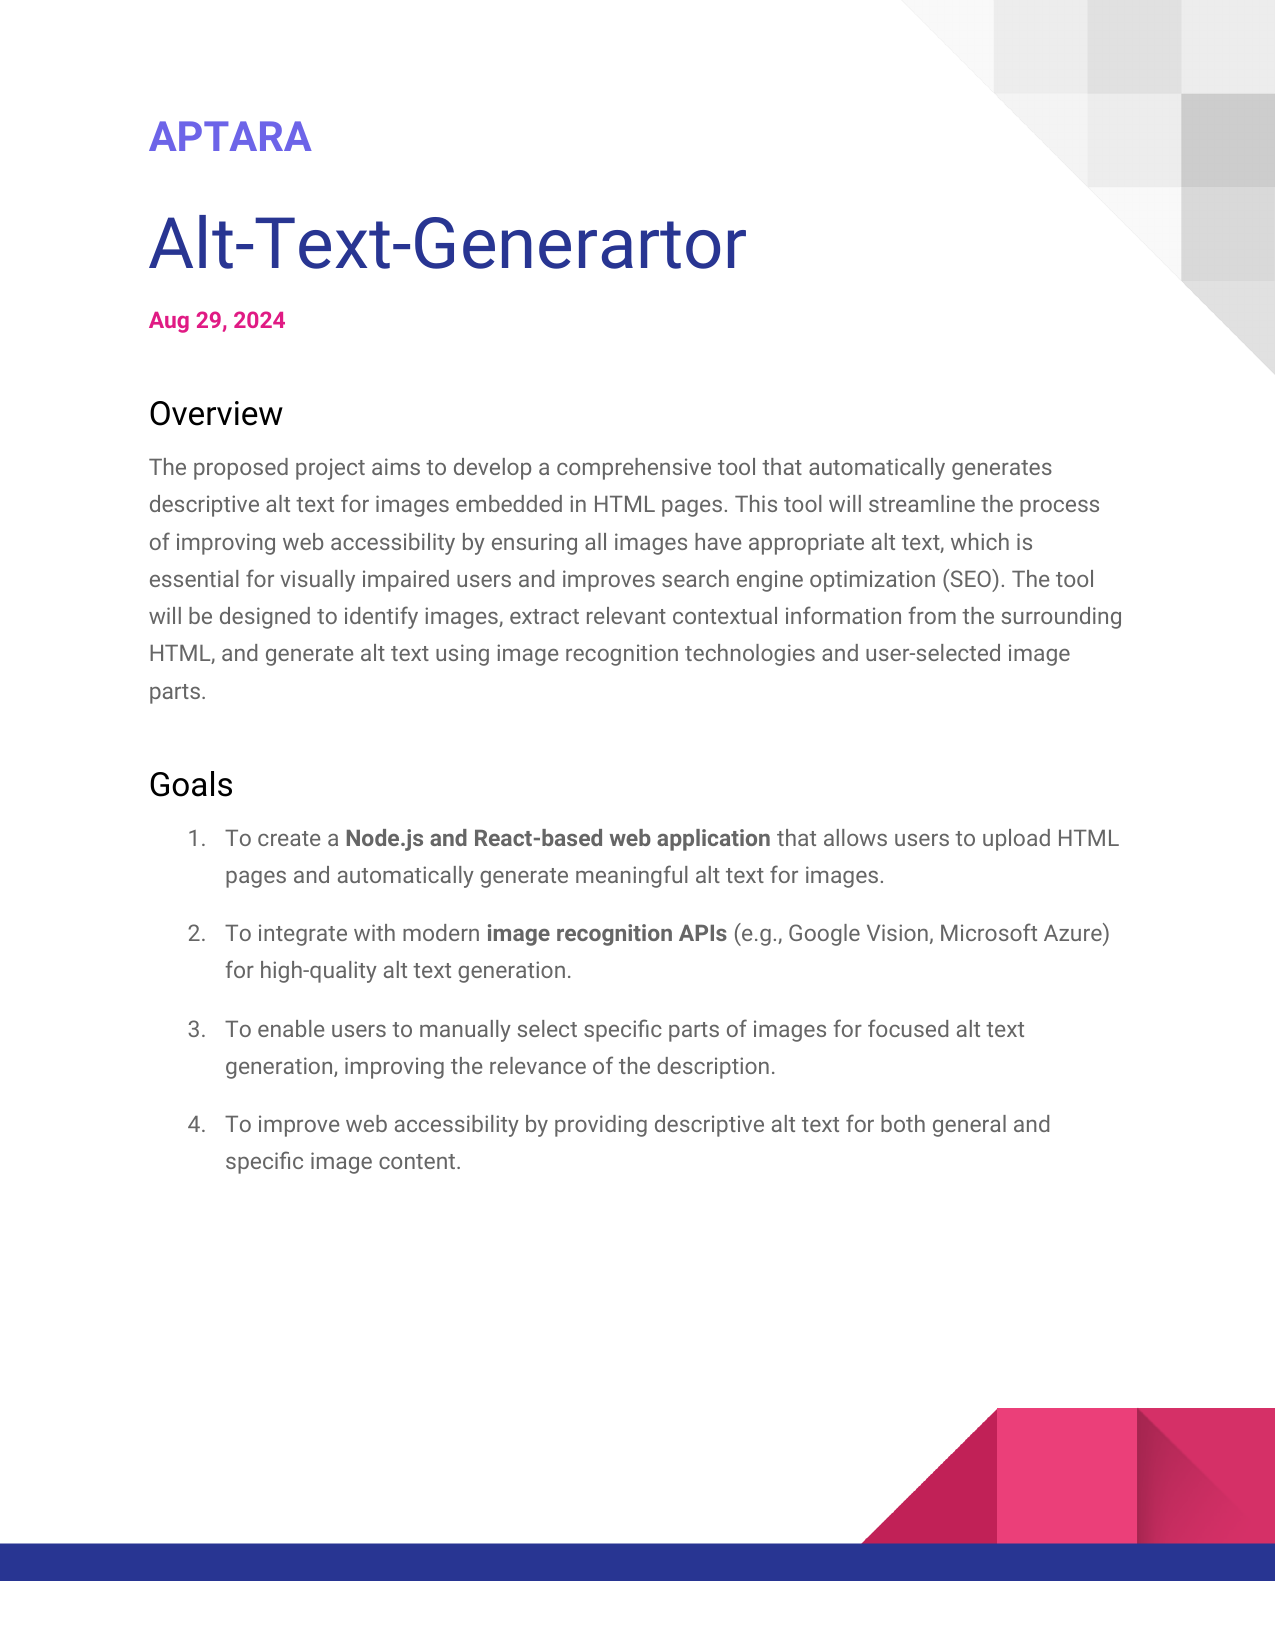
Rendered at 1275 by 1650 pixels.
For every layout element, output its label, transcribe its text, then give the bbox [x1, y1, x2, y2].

list To enable users to manually select specific parts of images for focused alt text generation, improving the relevance of the description. [187, 1016, 1125, 1080]
list To create a Node.js and React-based web application that allows users to upload HTML pages and automatically generate meaningful alt text for images. [187, 825, 1125, 889]
list To improve web accessibility by providing descriptive alt text for both general and specific image content. [187, 1111, 1125, 1175]
subtitle Aug 29, 2024 [148, 307, 1125, 334]
title Alt-Text-Generartor [148, 203, 1125, 286]
picture [0, 1407, 1275, 1581]
subtitle Overview [148, 394, 1125, 433]
subtitle Goals [148, 765, 1125, 804]
list To integrate with modern image recognition APIs (e.g., Google Vision, Microsoft Azure) for high-quality alt text generation. [187, 920, 1125, 984]
text The proposed project aims to develop a comprehensive tool that automatically generates descriptive alt text for images embedded in HTML pages. This tool will streamline the process of improving web accessibility by ensuring all images have appropriate alt text, which is essential for visually impaired users and improves search engine optimization (SEO). The tool will be designed to identify images, extract relevant contextual information from the surrounding HTML, and generate alt text using image recognition technologies and user-selected image parts. [148, 454, 1125, 705]
picture [900, 0, 1275, 375]
text APTARA [148, 112, 1125, 161]
